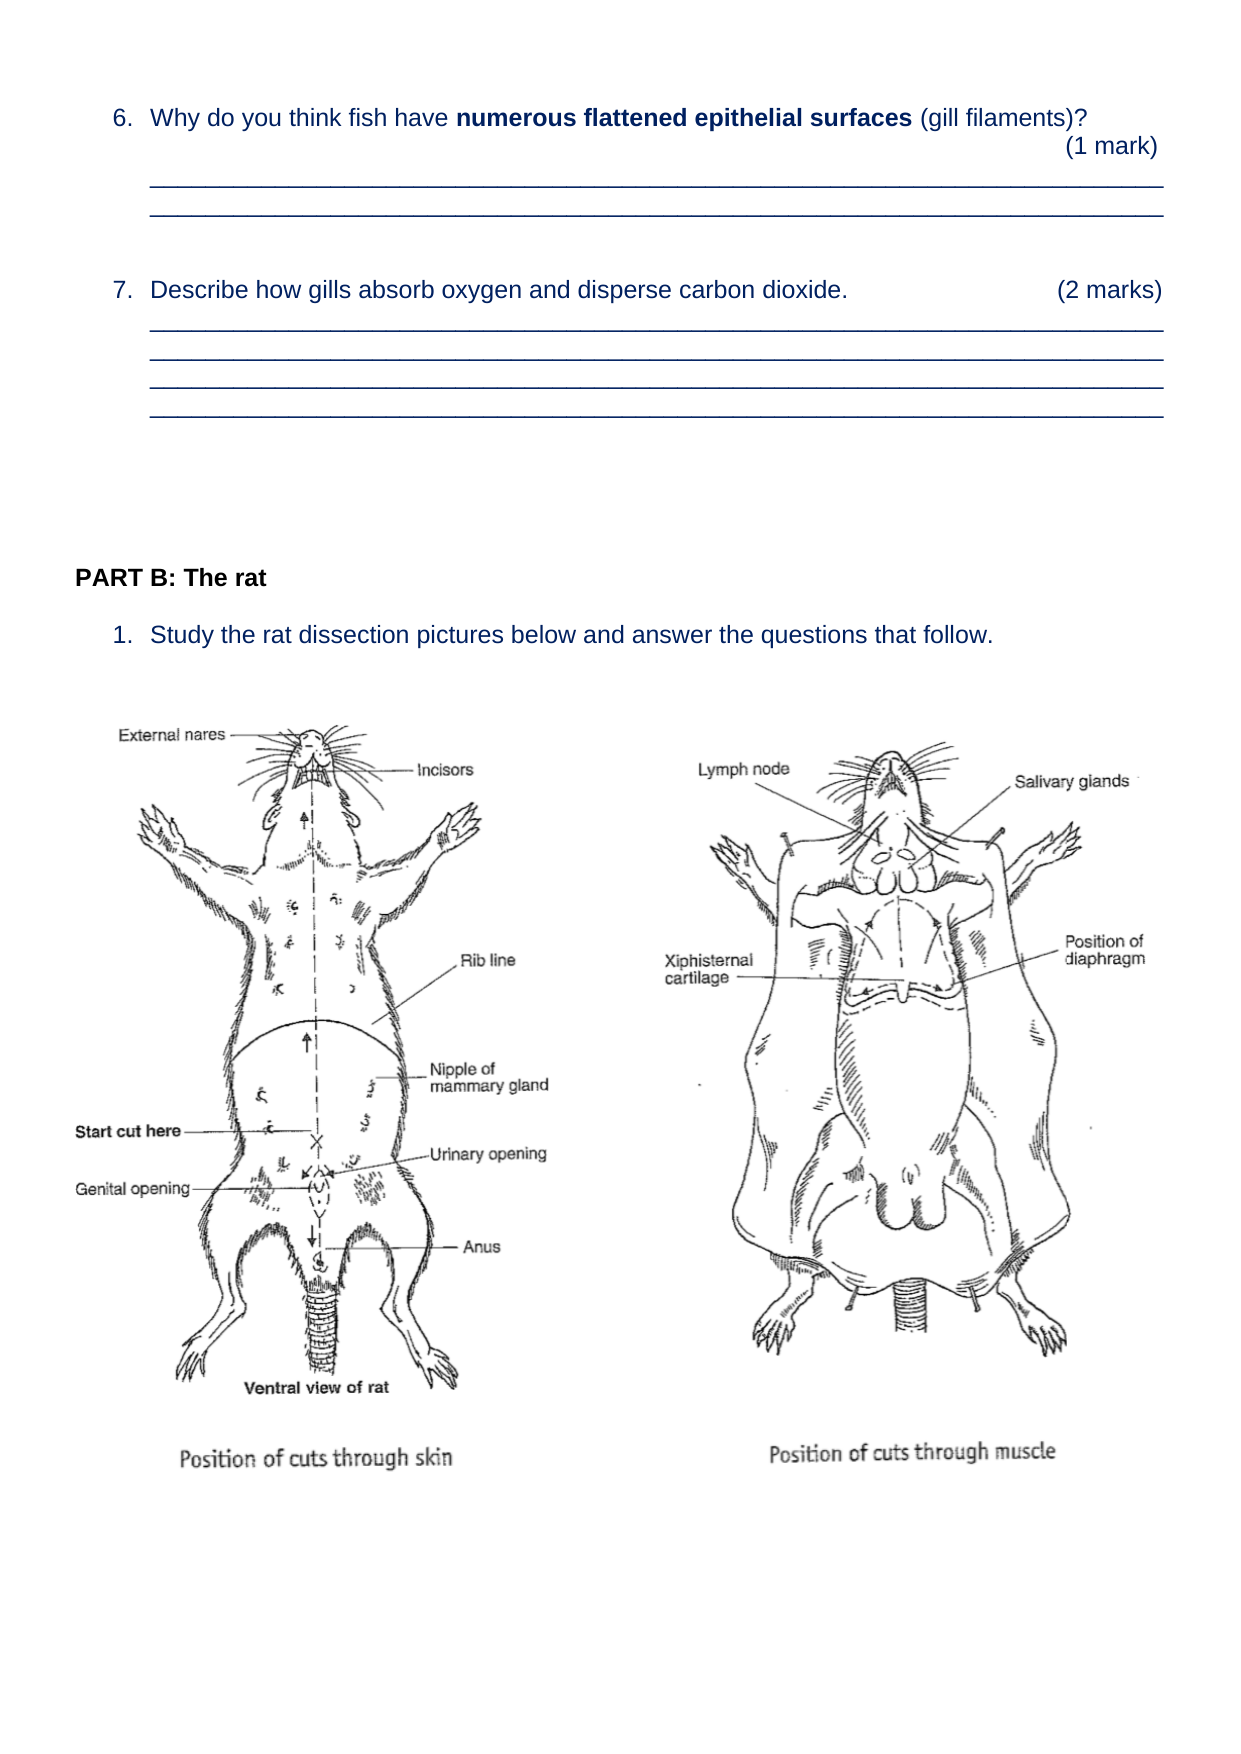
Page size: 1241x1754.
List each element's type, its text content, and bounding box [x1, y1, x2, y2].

list Study the rat dissection pictures below and answer the questions that follow. [112, 620, 1165, 649]
list ____________________________________________________________________________________________________________________________________________________________________________________________________________________________________________________________________________________________________ [150, 304, 1165, 419]
picture [764, 1435, 1066, 1468]
picture [175, 1446, 464, 1474]
list (1 mark) [900, 131, 1165, 160]
list Why do you think fish have numerous flattened epithelial surfaces (gill filaments)? [112, 102, 1165, 131]
picture [75, 718, 551, 1404]
list Describe how gills absorb oxygen and disperse carbon dioxide. (2 marks) [112, 275, 1165, 304]
text PART B: The rat [75, 562, 1165, 591]
picture [662, 706, 1146, 1404]
list __________________________________________________________________________________________________________________________________________________ [150, 160, 1165, 217]
